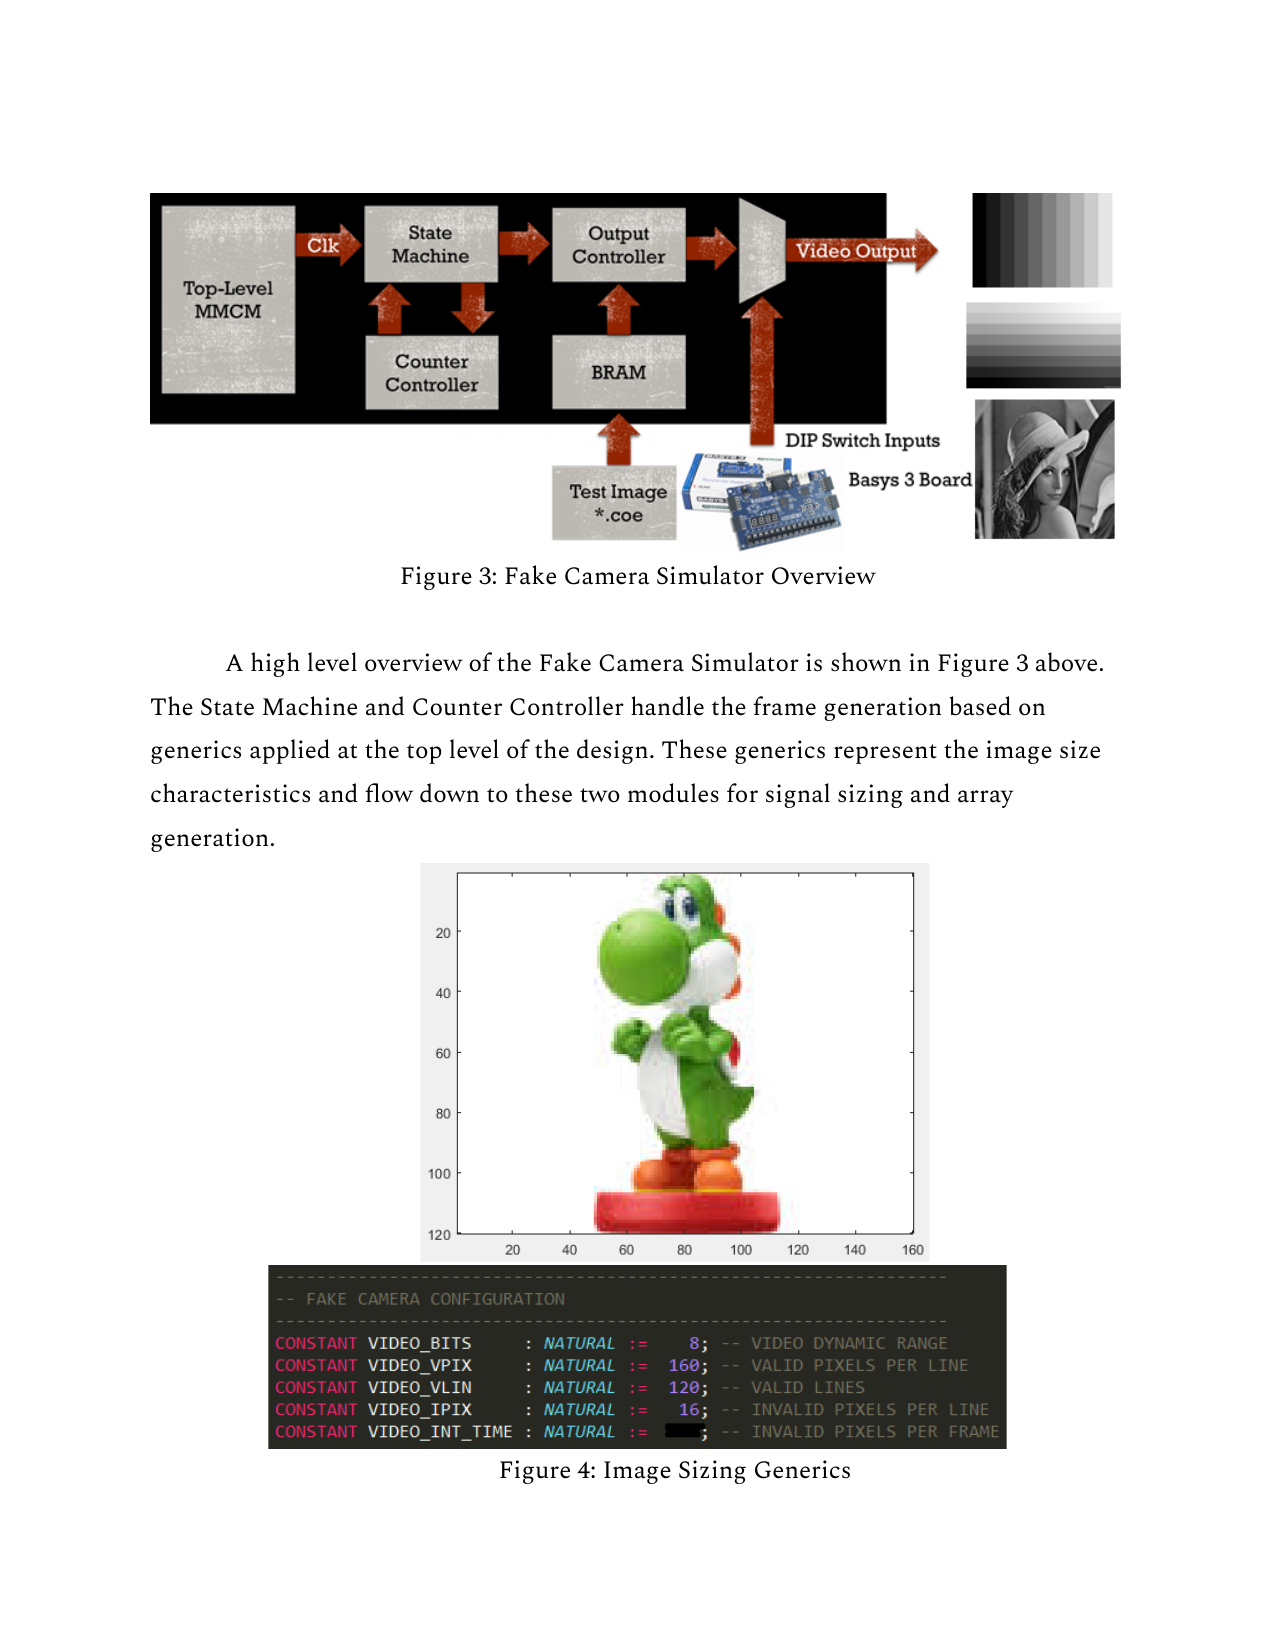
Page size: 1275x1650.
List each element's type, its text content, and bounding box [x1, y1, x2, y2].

text Figure 3: Fake Camera Simulator Overview [150, 558, 1125, 596]
picture [420, 863, 930, 1262]
text A high level overview of the Fake Camera Simulator is shown in Figure 3 above. The State Machine and Counter Controller handle the frame generation based on generics applied at the top level of the design. These generics represent the image size characteristics and flow down to these two modules for signal sizing and array generation. [150, 645, 1125, 858]
text Figure 4: Image Sizing Generics [150, 1452, 1125, 1490]
picture [150, 193, 1125, 554]
picture [268, 1265, 1007, 1449]
